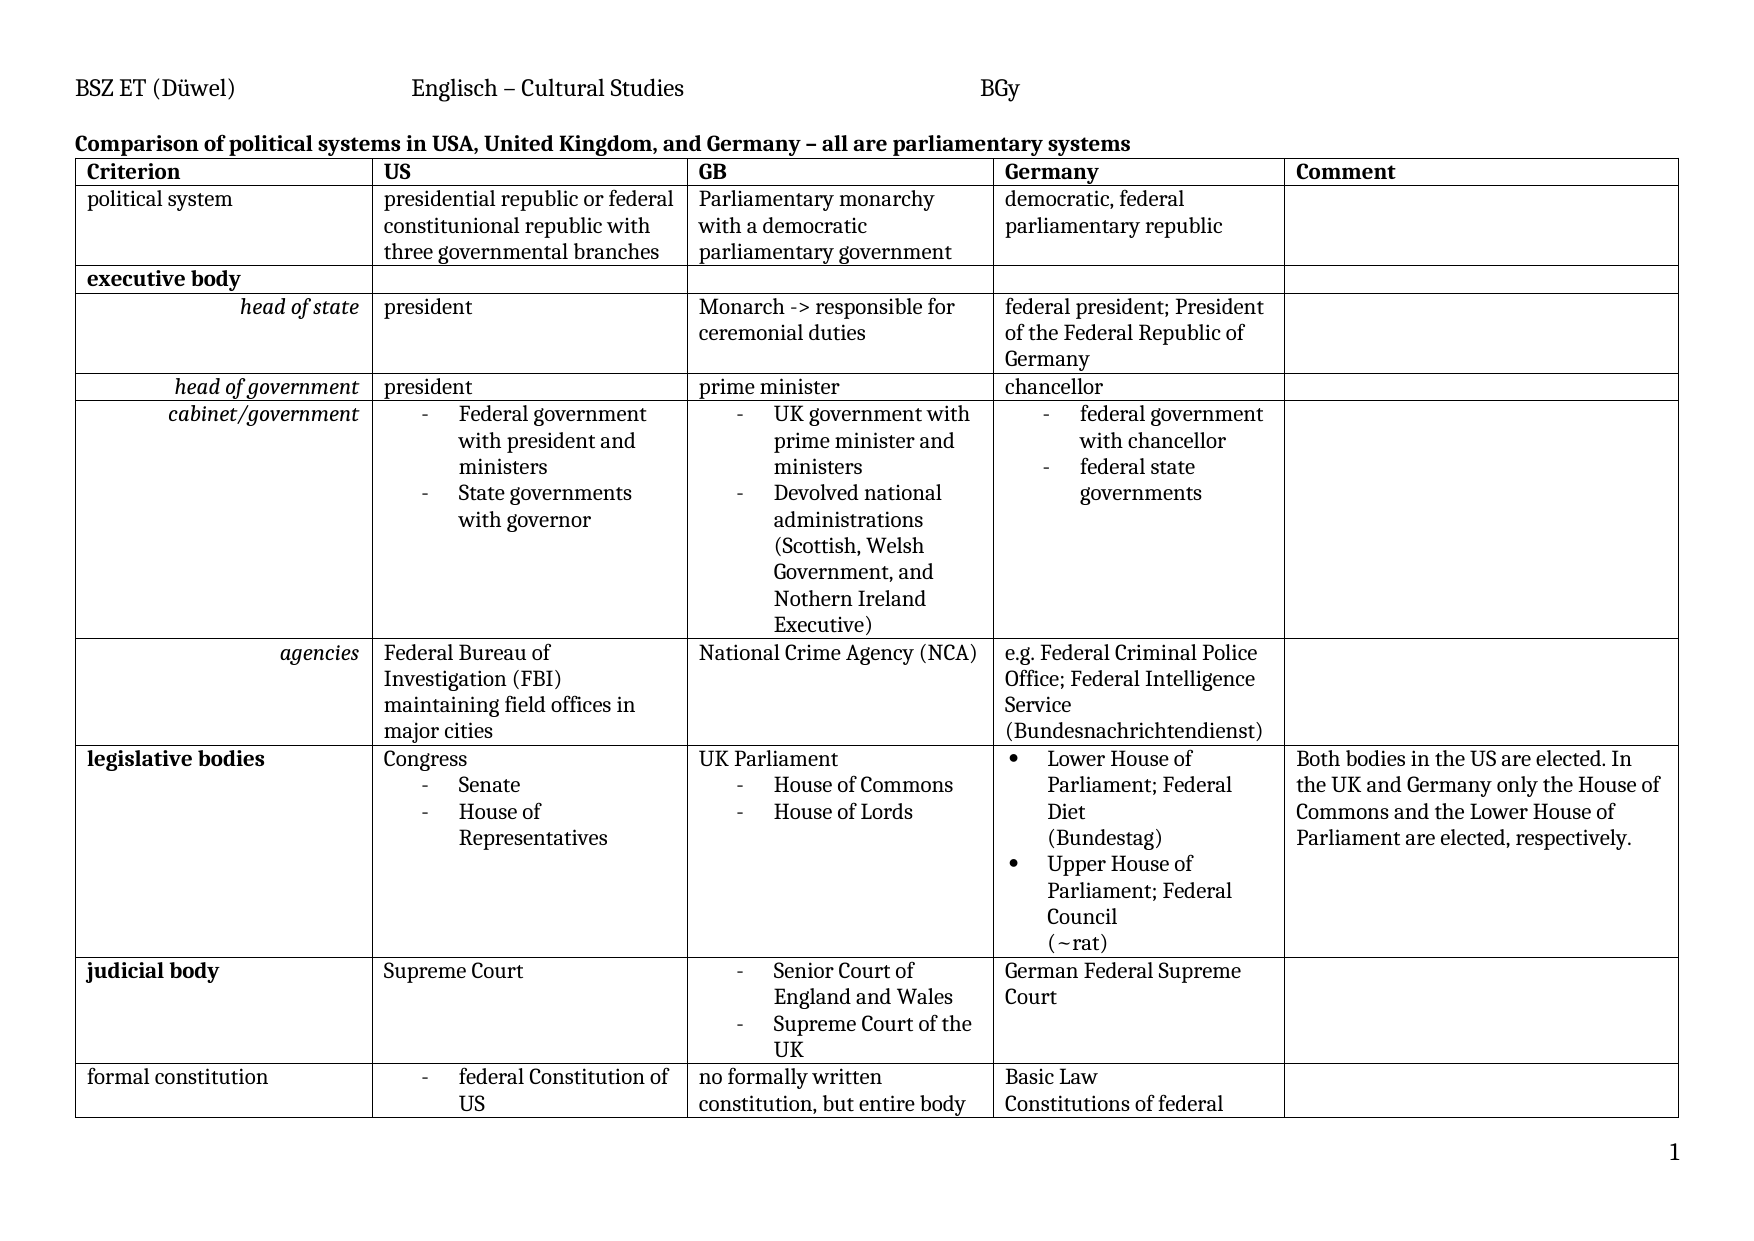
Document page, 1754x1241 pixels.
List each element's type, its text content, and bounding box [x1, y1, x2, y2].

table_cell National Crime Agency (NCA) [688, 639, 993, 745]
table_cell Lower House of Parliament; Federal Diet (Bundestag) Upper House of Parliament; Federal Council (~rat) [994, 746, 1284, 957]
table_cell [373, 1064, 687, 1117]
table_header US [373, 159, 687, 185]
table_cell [994, 266, 1284, 292]
table_cell [688, 266, 993, 292]
table_cell German Federal Supreme Court [994, 958, 1284, 1063]
table_cell president [373, 374, 687, 400]
table_cell e.g. Federal Criminal Police Office; Federal Intelligence Service (Bundesnachrichtendienst) [994, 639, 1284, 745]
table_cell UK Parliament House of Commons House of Lords [688, 746, 993, 957]
table_cell Federal Bureau of Investigation (FBI) maintaining field offices in major cities [373, 639, 687, 745]
table_cell cabinet/government [76, 401, 372, 638]
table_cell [994, 1064, 1284, 1117]
table_cell formal constitution [76, 1064, 372, 1117]
table_cell democratic, federal parliamentary republic [994, 186, 1284, 265]
table_cell federal government with chancellor federal state governments [994, 401, 1284, 638]
table_cell [1285, 401, 1678, 638]
text Comparison of political systems in USA, United Kingdom, and Germany – all are parliamentary systems [75, 131, 1679, 158]
table_cell executive body [76, 266, 372, 292]
table_header GB [688, 159, 993, 185]
table_cell [1285, 266, 1678, 292]
table_cell [373, 266, 687, 292]
table_cell Senior Court of England and Wales Supreme Court of the UK [688, 958, 993, 1063]
table_cell Supreme Court [373, 958, 687, 1063]
table_cell presidential republic or federal constitunional republic with three governmental branches [373, 186, 687, 265]
table_cell [1285, 639, 1678, 745]
table_header Criterion [76, 159, 372, 185]
table_cell prime minister [688, 374, 993, 400]
table_cell Monarch -> responsible for ceremonial duties [688, 294, 993, 373]
table_cell head of government [76, 374, 372, 400]
table_cell Congress Senate House of Representatives [373, 746, 687, 957]
table_cell Parliamentary monarchy with a democratic parliamentary government [688, 186, 993, 265]
table_cell [1285, 1064, 1678, 1117]
table_cell president [373, 294, 687, 373]
table_cell UK government with prime minister and ministers Devolved national administrations (Scottish, Welsh Government, and Nothern Ireland Executive) [688, 401, 993, 638]
table_cell [1285, 958, 1678, 1063]
table_cell [1285, 294, 1678, 373]
table_cell [1285, 374, 1678, 400]
table_cell federal president; President of the Federal Republic of Germany [994, 294, 1284, 373]
table_cell [1285, 186, 1678, 265]
table_header Comment [1285, 159, 1678, 185]
table_header Germany [994, 159, 1284, 185]
table_cell Federal government with president and ministers State governments with governor [373, 401, 687, 638]
table_cell Both bodies in the US are elected. In the UK and Germany only the House of Commons and the Lower House of Parliament are elected, respectively. [1285, 746, 1678, 957]
table_cell legislative bodies [76, 746, 372, 957]
table_cell head of state [76, 294, 372, 373]
table_cell political system [76, 186, 372, 265]
table_cell judicial body [76, 958, 372, 1063]
table_cell chancellor [994, 374, 1284, 400]
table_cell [688, 1064, 993, 1117]
table_cell agencies [76, 639, 372, 745]
